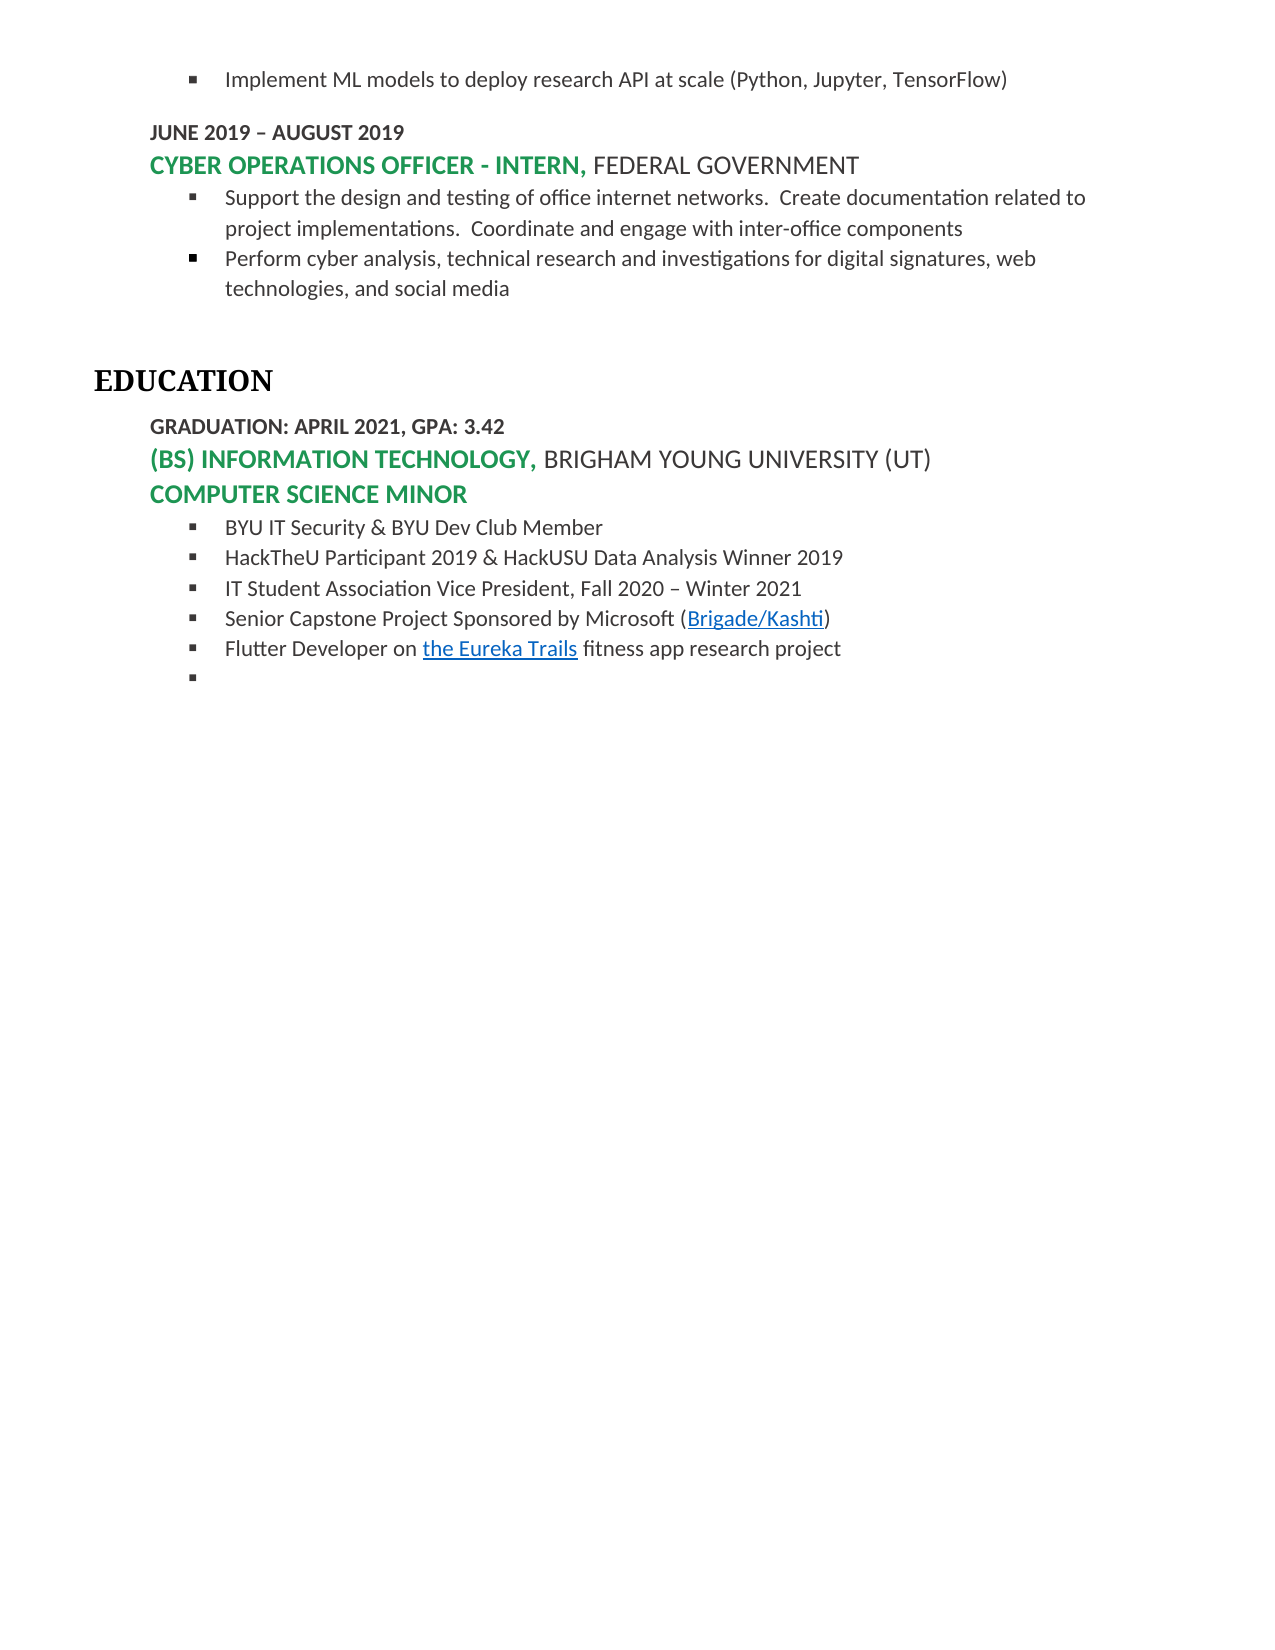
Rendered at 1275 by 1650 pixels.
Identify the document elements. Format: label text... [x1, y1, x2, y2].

list COMPUTER SCIENCE MINOR [150, 478, 1125, 511]
list CYBER OPERATIONS OFFICER - INTERN, FEDERAL GOVERNMENT [150, 148, 1125, 181]
list Perform cyber analysis, technical research and investigations for digital signatures, web technologies, and social media [187, 244, 1125, 302]
list HackTheU Participant 2019 & HackUSU Data Analysis Winner 2019 [187, 543, 1125, 571]
list Senior Capstone Project Sponsored by Microsoft (Brigade/Kashti) [187, 604, 1125, 632]
list Support the design and testing of office internet networks. Create documentation related to project implementations. Coordinate and engage with inter-office components [187, 183, 1125, 242]
list (BS) INFORMATION TECHNOLOGY, BRIGHAM YOUNG UNIVERSITY (UT) [150, 442, 1125, 475]
title Education [94, 361, 1125, 400]
list IT Student Association Vice President, Fall 2020 – Winter 2021 [187, 574, 1125, 602]
list Implement ML models to deploy research API at scale (Python, Jupyter, TensorFlow) [187, 66, 1125, 94]
list JUNE 2019 – AUGUST 2019 [150, 118, 1125, 146]
list GRADUATION: APRIL 2021, GPA: 3.42 [150, 412, 1125, 440]
list Flutter Developer on the Eureka Trails fitness app research project [187, 634, 1125, 662]
list BYU IT Security & BYU Dev Club Member [187, 513, 1125, 541]
